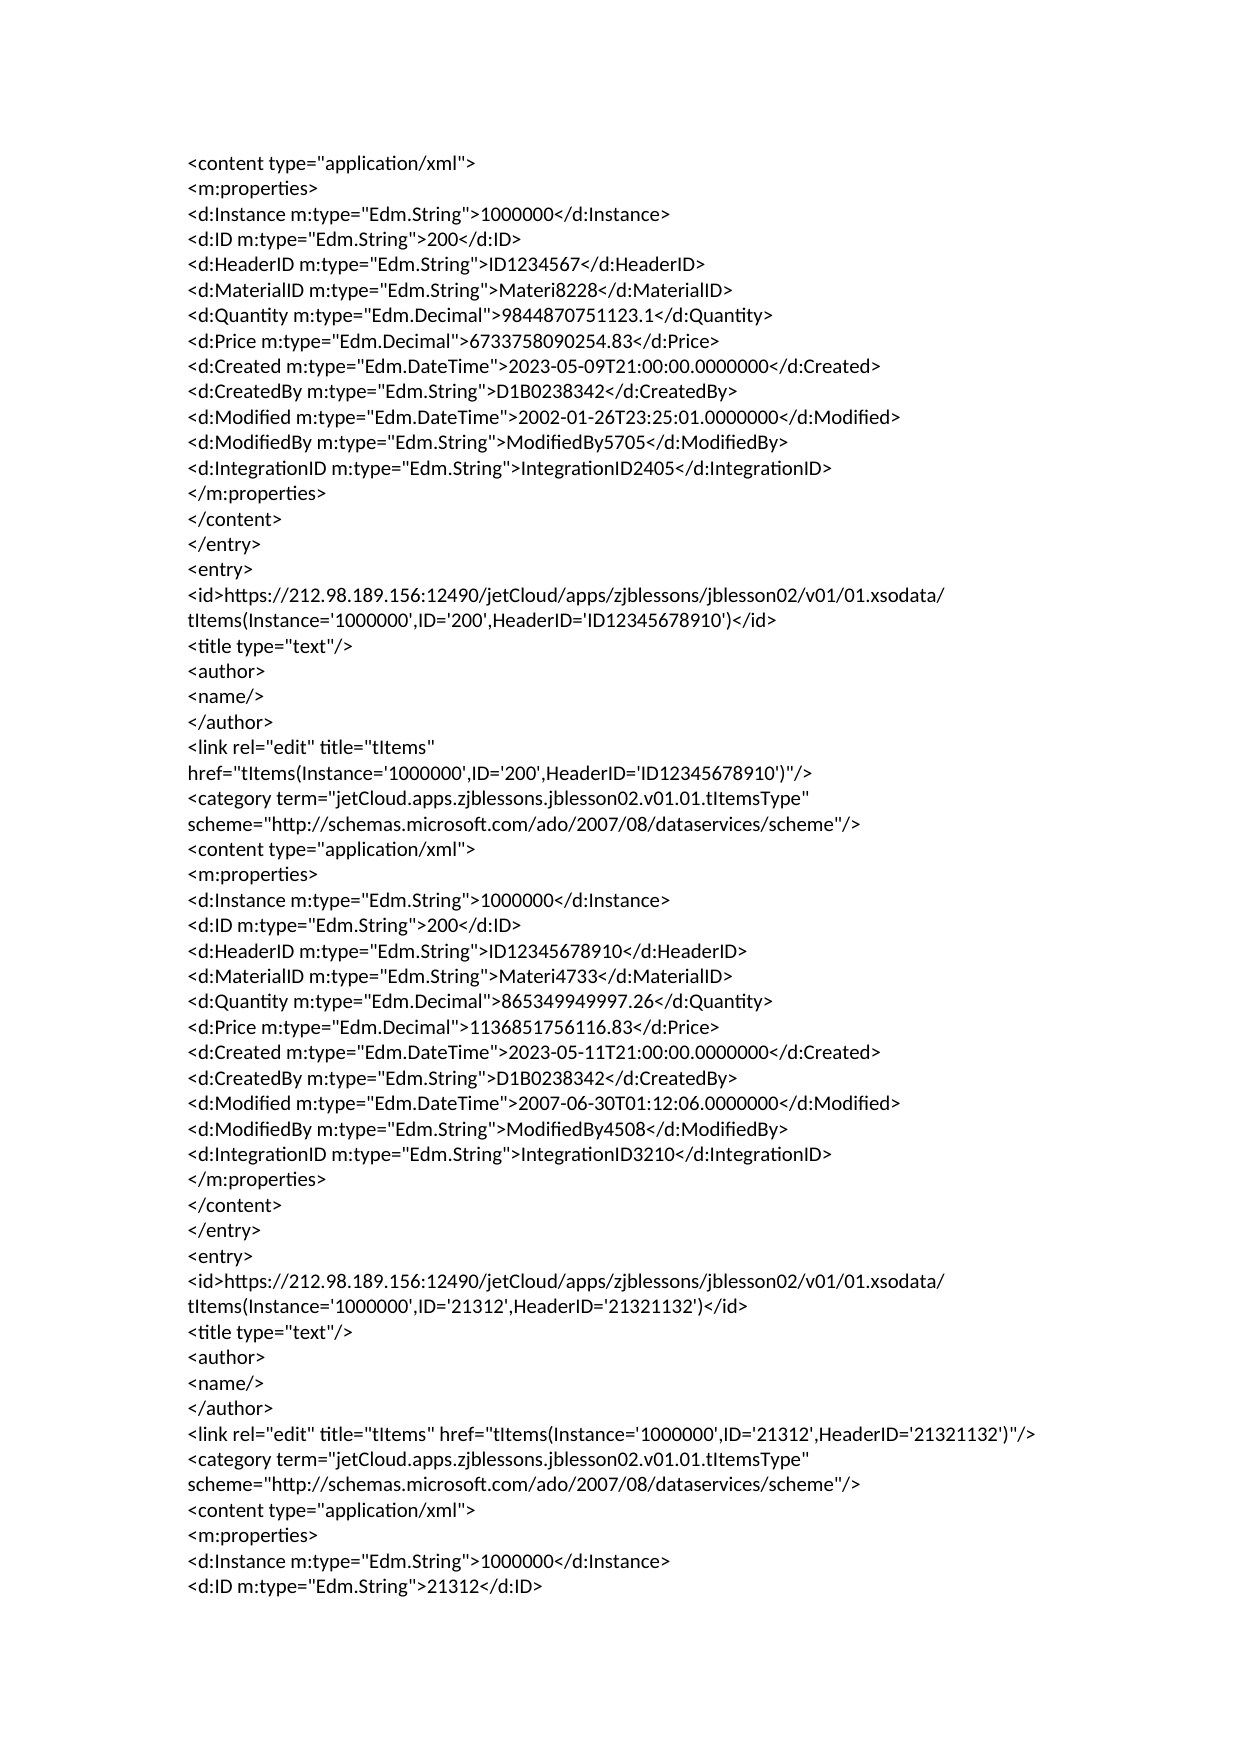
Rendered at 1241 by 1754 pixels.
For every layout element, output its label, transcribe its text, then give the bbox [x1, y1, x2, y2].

text </entry> [187, 1217, 1053, 1243]
text <entry> [187, 557, 1053, 582]
text <d:HeaderID m:type="Edm.String">ID12345678910</d:HeaderID> [187, 938, 1053, 963]
text <d:ID m:type="Edm.String">21312</d:ID> [187, 1573, 1053, 1599]
text <title type="text"/> [187, 633, 1053, 658]
text <title type="text"/> [187, 1319, 1053, 1344]
text <d:Created m:type="Edm.DateTime">2023-05-11T21:00:00.0000000</d:Created> [187, 1039, 1053, 1065]
text <d:ModifiedBy m:type="Edm.String">ModifiedBy4508</d:ModifiedBy> [187, 1116, 1053, 1141]
text <d:ID m:type="Edm.String">200</d:ID> [187, 912, 1053, 938]
text </author> [187, 1395, 1053, 1421]
text </entry> [187, 531, 1053, 557]
text <link rel="edit" title="tItems" href="tItems(Instance='1000000',ID='200',HeaderID='ID12345678910')"/> [187, 734, 1053, 785]
text <link rel="edit" title="tItems" href="tItems(Instance='1000000',ID='21312',HeaderID='21321132')"/> [187, 1421, 1053, 1446]
text <d:MaterialID m:type="Edm.String">Materi8228</d:MaterialID> [187, 277, 1053, 302]
text <d:Price m:type="Edm.Decimal">1136851756116.83</d:Price> [187, 1014, 1053, 1039]
text <name/> [187, 1370, 1053, 1395]
text </m:properties> [187, 1167, 1053, 1192]
text <d:ID m:type="Edm.String">200</d:ID> [187, 226, 1053, 252]
text <author> [187, 1344, 1053, 1370]
text <name/> [187, 684, 1053, 709]
text <d:Instance m:type="Edm.String">1000000</d:Instance> [187, 201, 1053, 226]
text <d:Modified m:type="Edm.DateTime">2002-01-26T23:25:01.0000000</d:Modified> [187, 404, 1053, 429]
text <category term="jetCloud.apps.zjblessons.jblesson02.v01.01.tItemsType" scheme="http://schemas.microsoft.com/ado/2007/08/dataservices/scheme"/> [187, 1446, 1053, 1497]
text <author> [187, 658, 1053, 684]
text <d:CreatedBy m:type="Edm.String">D1B0238342</d:CreatedBy> [187, 1065, 1053, 1090]
text <category term="jetCloud.apps.zjblessons.jblesson02.v01.01.tItemsType" scheme="http://schemas.microsoft.com/ado/2007/08/dataservices/scheme"/> [187, 785, 1053, 836]
text <d:Price m:type="Edm.Decimal">6733758090254.83</d:Price> [187, 328, 1053, 353]
text <id>https://212.98.189.156:12490/jetCloud/apps/zjblessons/jblesson02/v01/01.xsodata/tItems(Instance='1000000',ID='200',HeaderID='ID12345678910')</id> [187, 582, 1053, 633]
text </content> [187, 1192, 1053, 1217]
text <d:Quantity m:type="Edm.Decimal">865349949997.26</d:Quantity> [187, 989, 1053, 1014]
text <content type="application/xml"> [187, 836, 1053, 862]
text <d:MaterialID m:type="Edm.String">Materi4733</d:MaterialID> [187, 963, 1053, 989]
text </author> [187, 709, 1053, 734]
text </m:properties> [187, 480, 1053, 506]
text <d:Instance m:type="Edm.String">1000000</d:Instance> [187, 887, 1053, 912]
text <id>https://212.98.189.156:12490/jetCloud/apps/zjblessons/jblesson02/v01/01.xsodata/tItems(Instance='1000000',ID='21312',HeaderID='21321132')</id> [187, 1268, 1053, 1319]
text <m:properties> [187, 175, 1053, 201]
text <d:Created m:type="Edm.DateTime">2023-05-09T21:00:00.0000000</d:Created> [187, 353, 1053, 379]
text <d:HeaderID m:type="Edm.String">ID1234567</d:HeaderID> [187, 252, 1053, 277]
text <d:IntegrationID m:type="Edm.String">IntegrationID3210</d:IntegrationID> [187, 1141, 1053, 1167]
text <d:CreatedBy m:type="Edm.String">D1B0238342</d:CreatedBy> [187, 379, 1053, 404]
text <d:Instance m:type="Edm.String">1000000</d:Instance> [187, 1548, 1053, 1573]
text <d:Modified m:type="Edm.DateTime">2007-06-30T01:12:06.0000000</d:Modified> [187, 1090, 1053, 1116]
text </content> [187, 506, 1053, 531]
text <m:properties> [187, 862, 1053, 887]
text <content type="application/xml"> [187, 150, 1053, 175]
text <m:properties> [187, 1522, 1053, 1548]
text <content type="application/xml"> [187, 1497, 1053, 1522]
text <entry> [187, 1243, 1053, 1268]
text <d:IntegrationID m:type="Edm.String">IntegrationID2405</d:IntegrationID> [187, 455, 1053, 480]
text <d:Quantity m:type="Edm.Decimal">9844870751123.1</d:Quantity> [187, 302, 1053, 328]
text <d:ModifiedBy m:type="Edm.String">ModifiedBy5705</d:ModifiedBy> [187, 429, 1053, 455]
